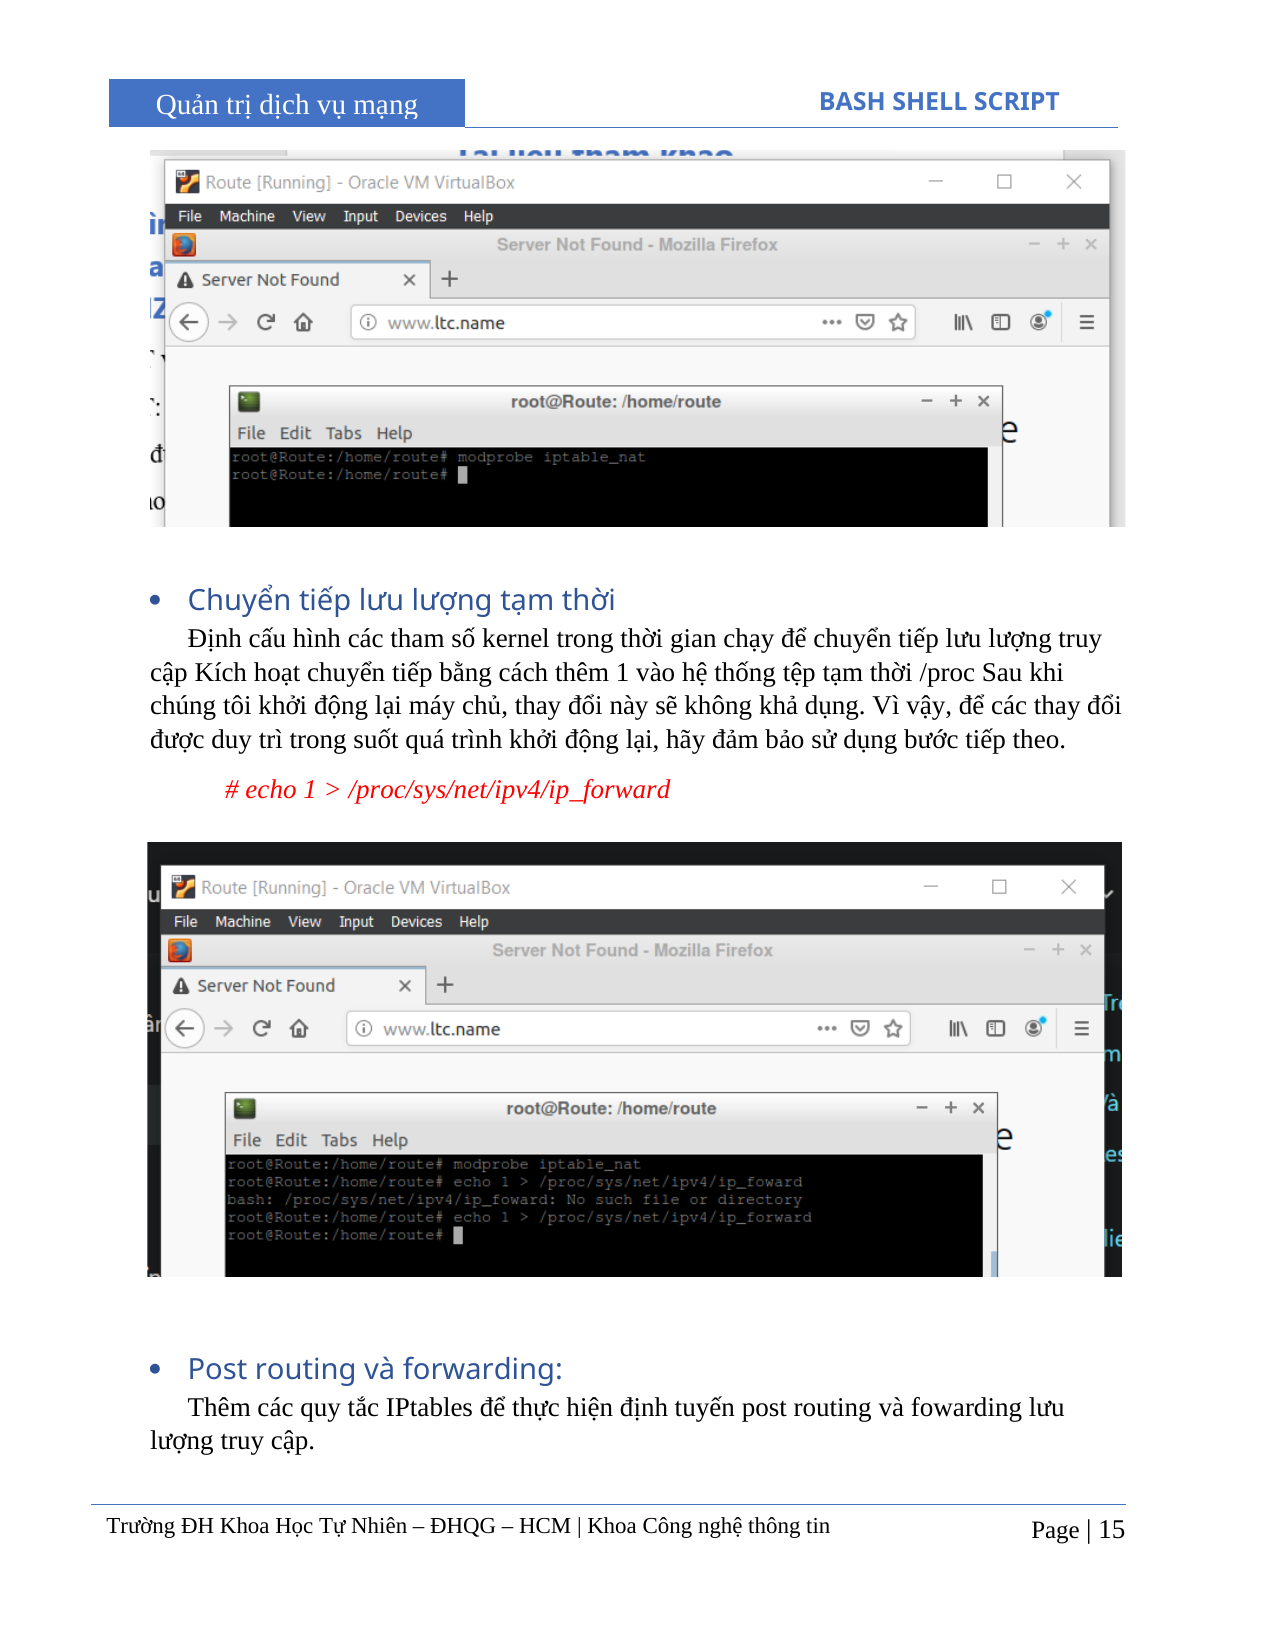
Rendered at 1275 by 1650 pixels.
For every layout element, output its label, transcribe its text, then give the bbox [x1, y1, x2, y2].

picture [150, 150, 1126, 527]
subtitle Chuyển tiếp lưu lượng tạm thời [150, 579, 1125, 619]
picture [147, 842, 1122, 1277]
subtitle Post routing và forwarding: [150, 1348, 1125, 1388]
text # echo 1 > /proc/sys/net/ipv4/ip_forward [150, 773, 1125, 804]
text Thêm các quy tắc IPtables để thực hiện định tuyến post routing và fowarding lưu lượng truy cập. [150, 1391, 1125, 1456]
text Định cấu hình các tham số kernel trong thời gian chạy để chuyển tiếp lưu lượng truy cập Kích hoạt chuyển tiếp bằng cách thêm 1 vào hệ thống tệp tạm thời /proc Sau khi chúng tôi khởi động lại máy chủ, thay đổi này sẽ không khả dụng. Vì vậy, để các thay đổi được duy trì trong suốt quá trình khởi động lại, hãy đảm bảo sử dụng bước tiếp theo. [150, 622, 1125, 754]
